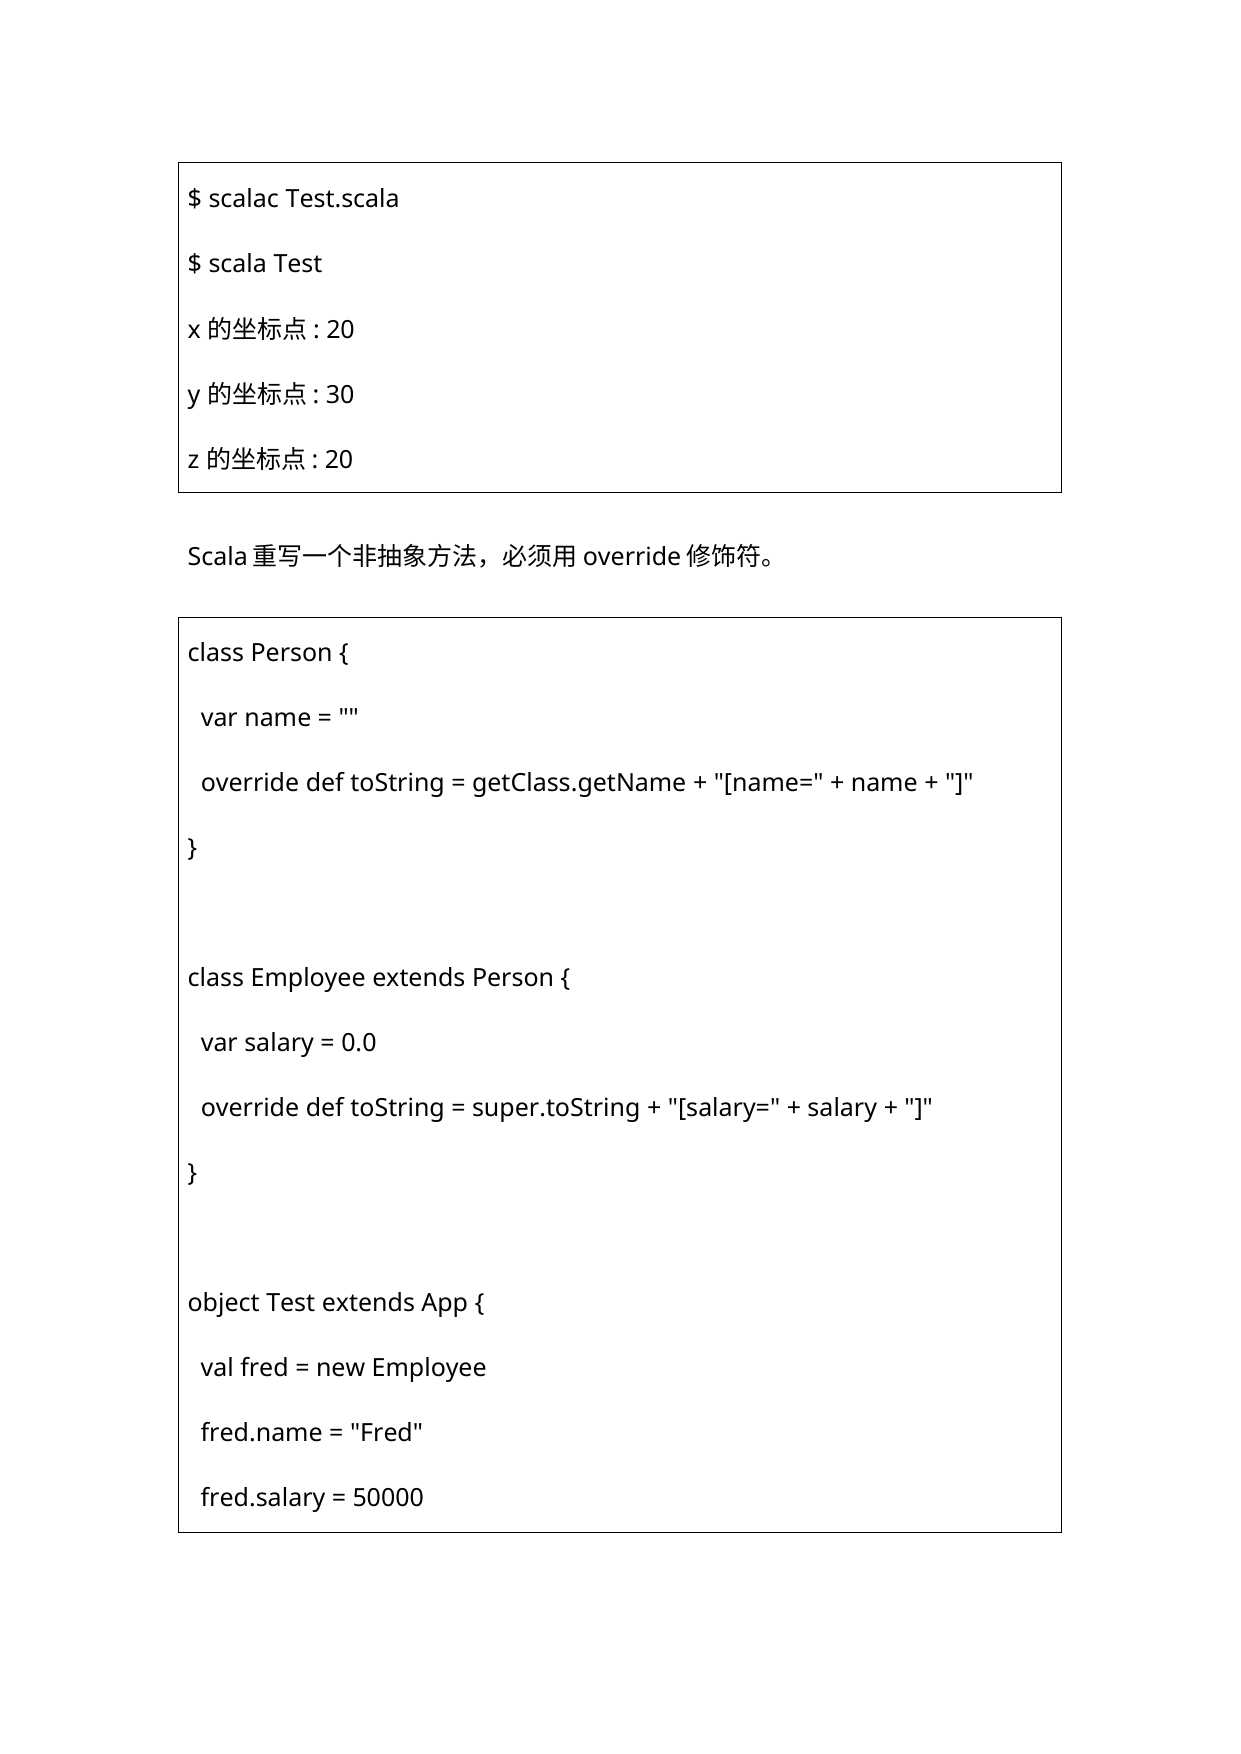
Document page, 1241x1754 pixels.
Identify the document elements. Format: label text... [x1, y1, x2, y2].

text var salary = 0.0 [187, 1010, 1053, 1075]
text $ scalac Test.scala [179, 163, 1061, 230]
text var name = "" [187, 685, 1053, 750]
text override def toString = super.toString + "[salary=" + salary + "]" [187, 1075, 1053, 1140]
text } [187, 815, 1053, 880]
text class Person { [179, 618, 1061, 685]
text class Employee extends Person { [187, 945, 1053, 1010]
text } [187, 1140, 1053, 1205]
text z 的坐标点 : 20 [179, 422, 1061, 492]
text val fred = new Employee [187, 1335, 1053, 1400]
text x 的坐标点 : 20 [187, 295, 1053, 360]
text y 的坐标点 : 30 [187, 360, 1053, 422]
text Scala重写一个非抽象方法，必须用override修饰符。 [187, 522, 1053, 587]
text fred.name = "Fred" [187, 1400, 1053, 1462]
text override def toString = getClass.getName + "[name=" + name + "]" [187, 750, 1053, 815]
text $ scala Test [187, 230, 1053, 295]
text object Test extends App { [187, 1270, 1053, 1335]
text fred.salary = 50000 [179, 1462, 1061, 1532]
